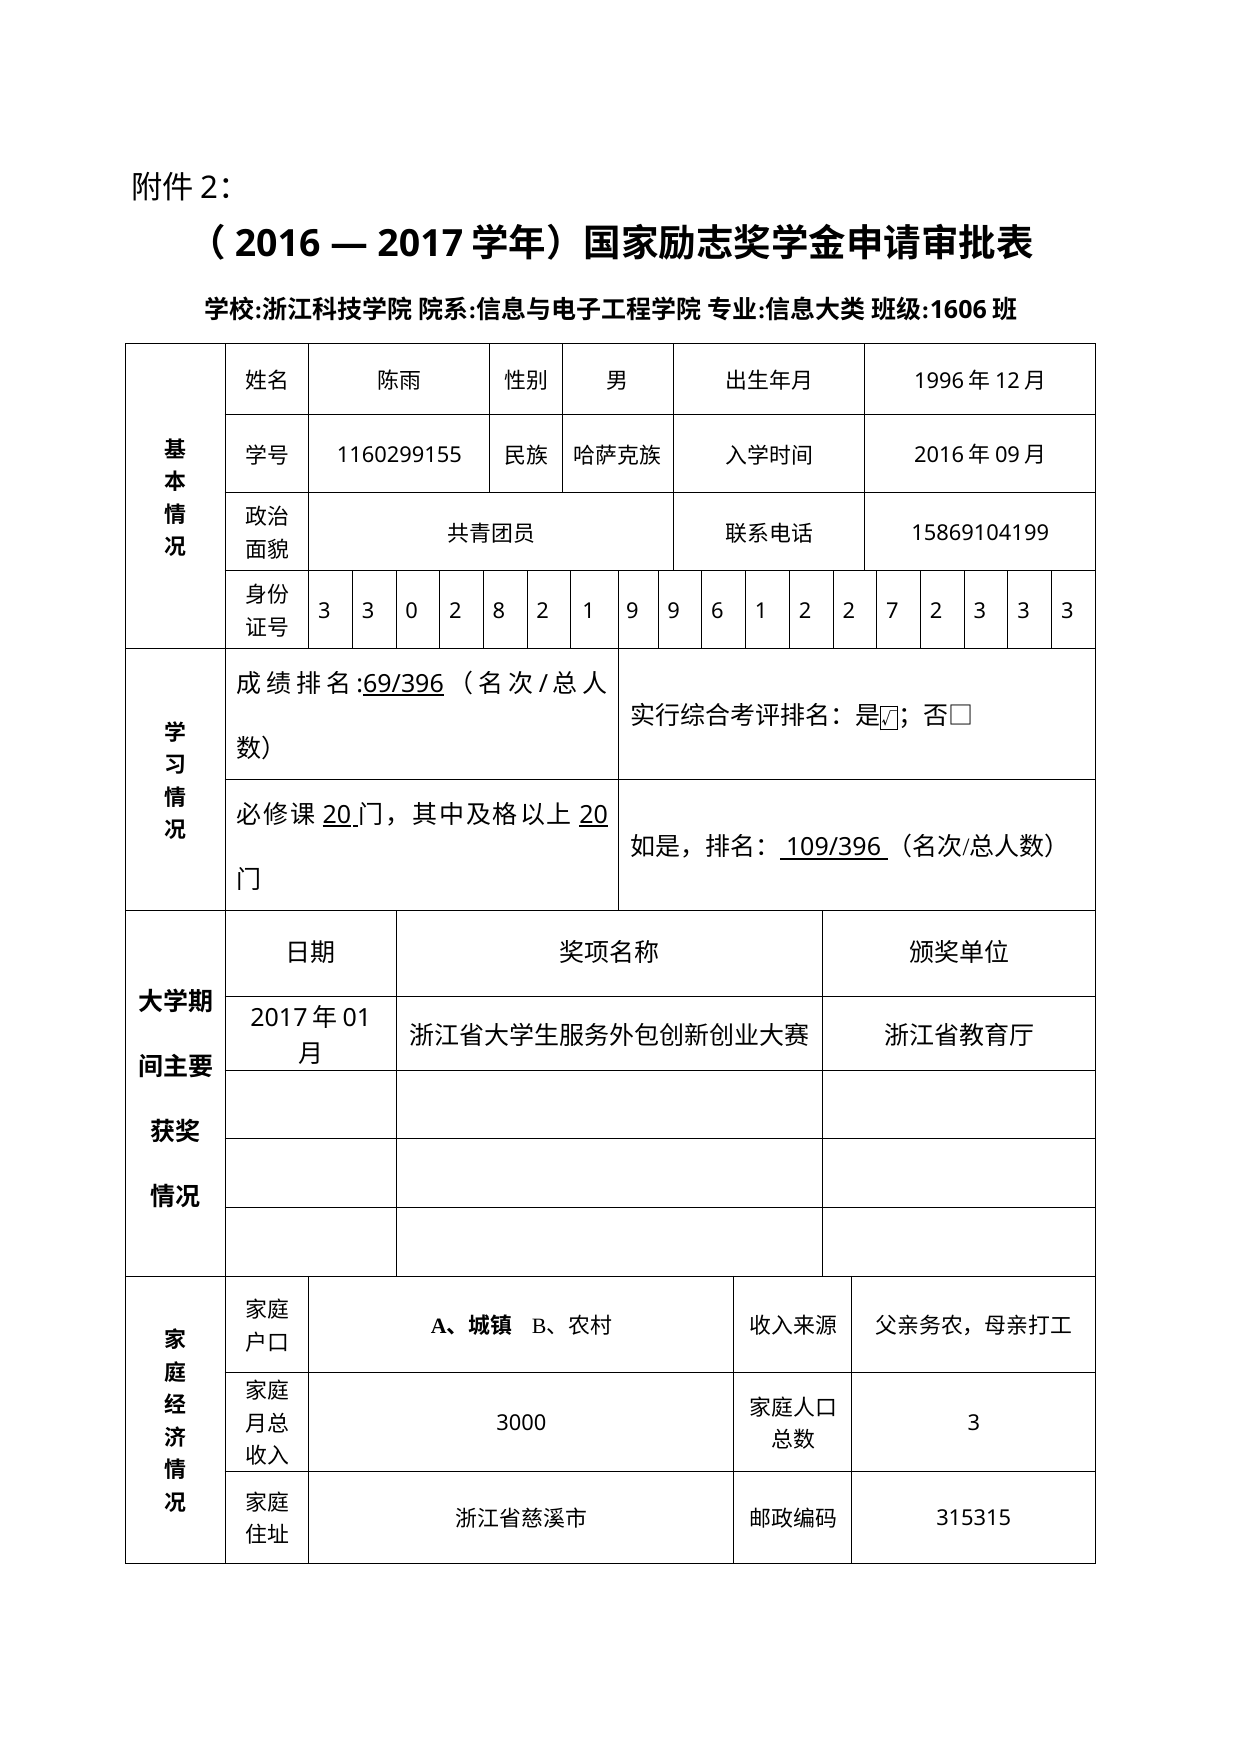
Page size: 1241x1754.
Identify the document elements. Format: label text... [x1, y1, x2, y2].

table_cell [226, 1071, 396, 1138]
table_cell 学号 [226, 415, 308, 492]
table_cell 必修课20门，其中及格以上20门 [226, 780, 618, 910]
table_cell 男 [563, 344, 673, 414]
table_cell 1996年12月 [865, 344, 1095, 414]
table_cell 浙江省大学生服务外包创新创业大赛 [397, 997, 822, 1069]
table_cell [226, 1139, 396, 1207]
table_cell 15869104199 [865, 493, 1095, 570]
table_cell 姓名 [226, 344, 308, 414]
table_cell 家 庭 经 济 情 况 [126, 1277, 225, 1562]
text 附件2： [131, 162, 1053, 207]
table_cell 2016年09月 [865, 415, 1095, 492]
table_cell 父亲务农，母亲打工 [852, 1277, 1095, 1372]
table_cell 2 [834, 571, 876, 648]
table_cell 8 [484, 571, 527, 648]
table_cell [226, 1208, 396, 1276]
table_cell [397, 1208, 822, 1276]
table_cell 3 [852, 1373, 1095, 1471]
table_cell 家庭户口 [226, 1277, 308, 1372]
table_cell 3 [1008, 571, 1051, 648]
table_cell [397, 1071, 822, 1138]
table_cell 家庭月总收入 [226, 1373, 308, 1471]
table_cell 共青团员 [309, 493, 673, 570]
table_cell 2 [440, 571, 483, 648]
table_cell 7 [877, 571, 920, 648]
table_cell 2 [921, 571, 964, 648]
table_cell 基 本 情 况 [126, 344, 225, 648]
table_cell 2 [790, 571, 833, 648]
table_cell 政治面貌 [226, 493, 308, 570]
table_cell 实行综合考评排名：是√；否□ [619, 649, 1095, 779]
table_cell 如是，排名： 109/396 （名次/总人数） [619, 780, 1095, 910]
table_cell 浙江省教育厅 [823, 997, 1095, 1069]
table_cell 3 [1052, 571, 1095, 648]
table_cell A、城镇 B、农村 [309, 1277, 733, 1372]
table_cell 9 [619, 571, 658, 648]
table_cell 3000 [309, 1373, 733, 1471]
table_cell 邮政编码 [734, 1472, 851, 1562]
table_cell 家庭住址 [226, 1472, 308, 1562]
table_cell [823, 1071, 1095, 1138]
table_cell 1 [571, 571, 618, 648]
table_cell 出生年月 [674, 344, 864, 414]
table_header 学校:浙江科技学院 院系:信息与电子工程学院 专业:信息大类 班级:1606班 [125, 273, 1095, 343]
table_cell 1160299155 [309, 415, 489, 492]
table_cell 3 [965, 571, 1007, 648]
table_cell 0 [397, 571, 439, 648]
table_cell 身份证号 [226, 571, 308, 648]
table_cell 家庭人口总数 [734, 1373, 851, 1471]
table_cell 日期 [226, 911, 396, 996]
table_cell 奖项名称 [397, 911, 822, 996]
table_cell 3 [353, 571, 396, 648]
table_cell 性别 [490, 344, 562, 414]
table_cell 陈雨 [309, 344, 489, 414]
table_cell 入学时间 [674, 415, 864, 492]
table_cell 哈萨克族 [563, 415, 673, 492]
table_cell [823, 1139, 1095, 1207]
table_cell 1 [746, 571, 789, 648]
table_cell 9 [659, 571, 701, 648]
table_cell [397, 1139, 822, 1207]
table_cell 3 [309, 571, 352, 648]
table_cell 学 习 情 况 [126, 649, 225, 910]
table_cell 联系电话 [674, 493, 864, 570]
table_cell [823, 1208, 1095, 1276]
table_cell 2017年01月 [226, 997, 396, 1069]
table_cell 2 [528, 571, 570, 648]
table_cell 315315 [852, 1472, 1095, 1562]
table_cell 民族 [490, 415, 562, 492]
table_cell 收入来源 [734, 1277, 851, 1372]
table_cell 6 [702, 571, 745, 648]
table_cell 颁奖单位 [823, 911, 1095, 996]
table_cell 浙江省慈溪市 [309, 1472, 733, 1562]
table_cell 大学期间主要获奖 情况 [126, 911, 225, 1276]
text （ 2016 — 2017学年）国家励志奖学金申请审批表 [169, 207, 1053, 272]
table_cell 成绩排名:69/396（名次/总人数） [226, 649, 618, 779]
